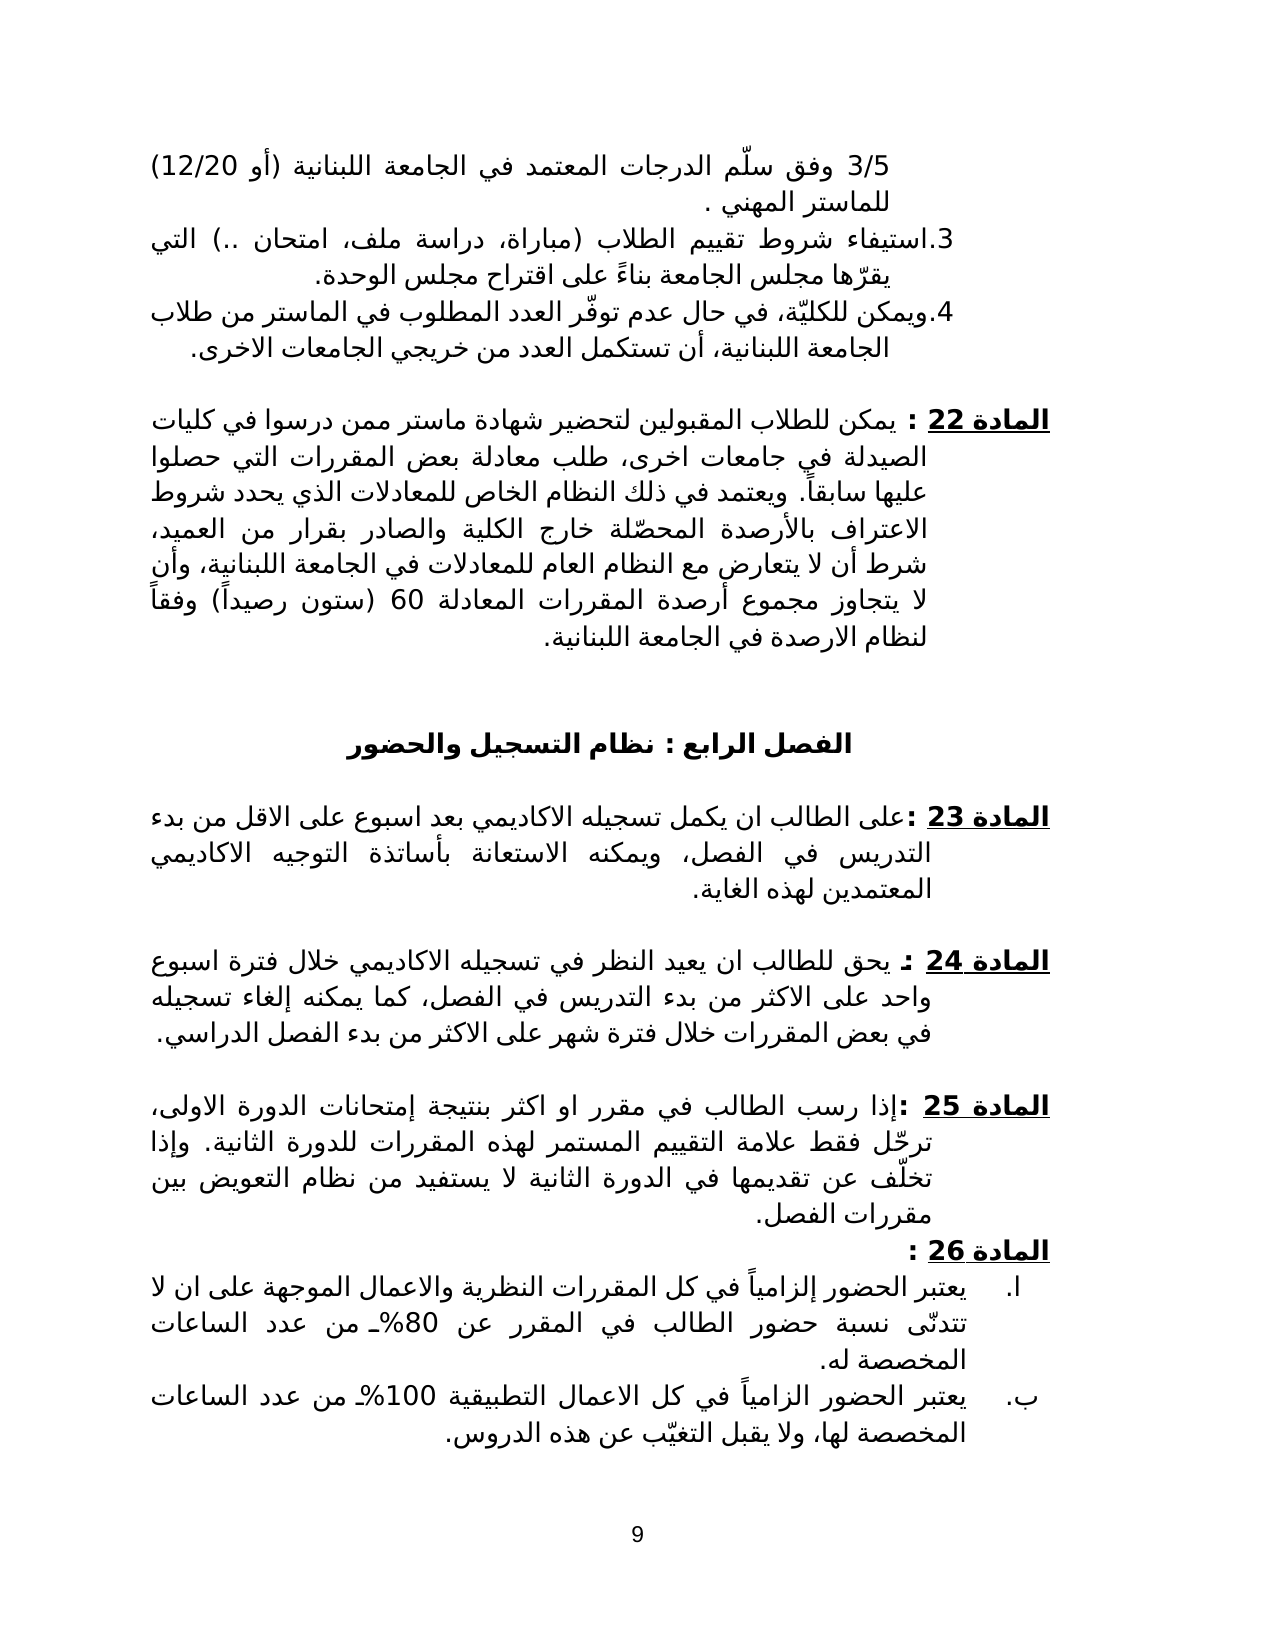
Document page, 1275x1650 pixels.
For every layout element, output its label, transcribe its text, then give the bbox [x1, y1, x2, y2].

list المادة 22 : يمكن للطلاب المقبولين لتحضير شهادة ماستر ممن درسوا في كليات الصيدلة في جامعات اخرى، طلب معادلة بعض المقررات التي حصلوا عليها سابقاً. ويعتمد في ذلك النظام الخاص للمعادلات الذي يحدد شروط الاعتراف بالأرصدة المحصّلة خارج الكلية والصادر بقرار من العميد، شرط أن لا يتعارض مع النظام العام للمعادلات في الجامعة اللبنانية، وأن لا يتجاوز مجموع أرصدة المقررات المعادلة 60 (ستون رصيداً) وفقاً لنظام الارصدة في الجامعة اللبنانية. [150, 404, 1050, 652]
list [150, 150, 928, 218]
list الفصل الرابع : نظام التسجيل والحضور [150, 729, 1050, 760]
list المادة 25 :إذا رسب الطالب في مقرر او اكثر بنتيجة إمتحانات الدورة الاولى، ترحّل فقط علامة التقييم المستمر لهذه المقررات للدورة الثانية. وإذا تخلّف عن تقديمها في الدورة الثانية لا يستفيد من نظام التعويض بين مقررات الفصل. [150, 1089, 1050, 1230]
list المادة 24 : يحق للطالب ان يعيد النظر في تسجيله الاكاديمي خلال فترة اسبوع واحد على الاكثر من بدء التدريس في الفصل، كما يمكنه إلغاء تسجيله في بعض المقررات خلال فترة شهر على الاكثر من بدء الفصل الدراسي. [150, 945, 1050, 1049]
list يعتبر الحضور الزامياً في كل الاعمال التطبيقية 100% من عدد الساعات المخصصة لها، ولا يقبل التغيّب عن هذه الدروس. [150, 1380, 1005, 1449]
list يعتبر الحضور إلزامياً في كل المقررات النظرية والاعمال الموجهة على ان لا تتدنّى نسبة حضور الطالب في المقرر عن 80% من عدد الساعات المخصصة له. [150, 1271, 1005, 1376]
list المادة 26 : [150, 1235, 1050, 1266]
list ويمكن للكليّة، في حال عدم توفّر العدد المطلوب في الماستر من طلاب الجامعة اللبنانية، أن تستكمل العدد من خريجي الجامعات الاخرى. [150, 296, 928, 364]
list المادة 23 :على الطالب ان يكمل تسجيله الاكاديمي بعد اسبوع على الاقل من بدء التدريس في الفصل، ويمكنه الاستعانة بأساتذة التوجيه الاكاديمي المعتمدين لهذه الغاية. [150, 801, 1050, 905]
list استيفاء شروط تقييم الطلاب (مباراة، دراسة ملف، امتحان ..) التي يقرّها مجلس الجامعة بناءً على اقتراح مجلس الوحدة. [150, 223, 928, 291]
